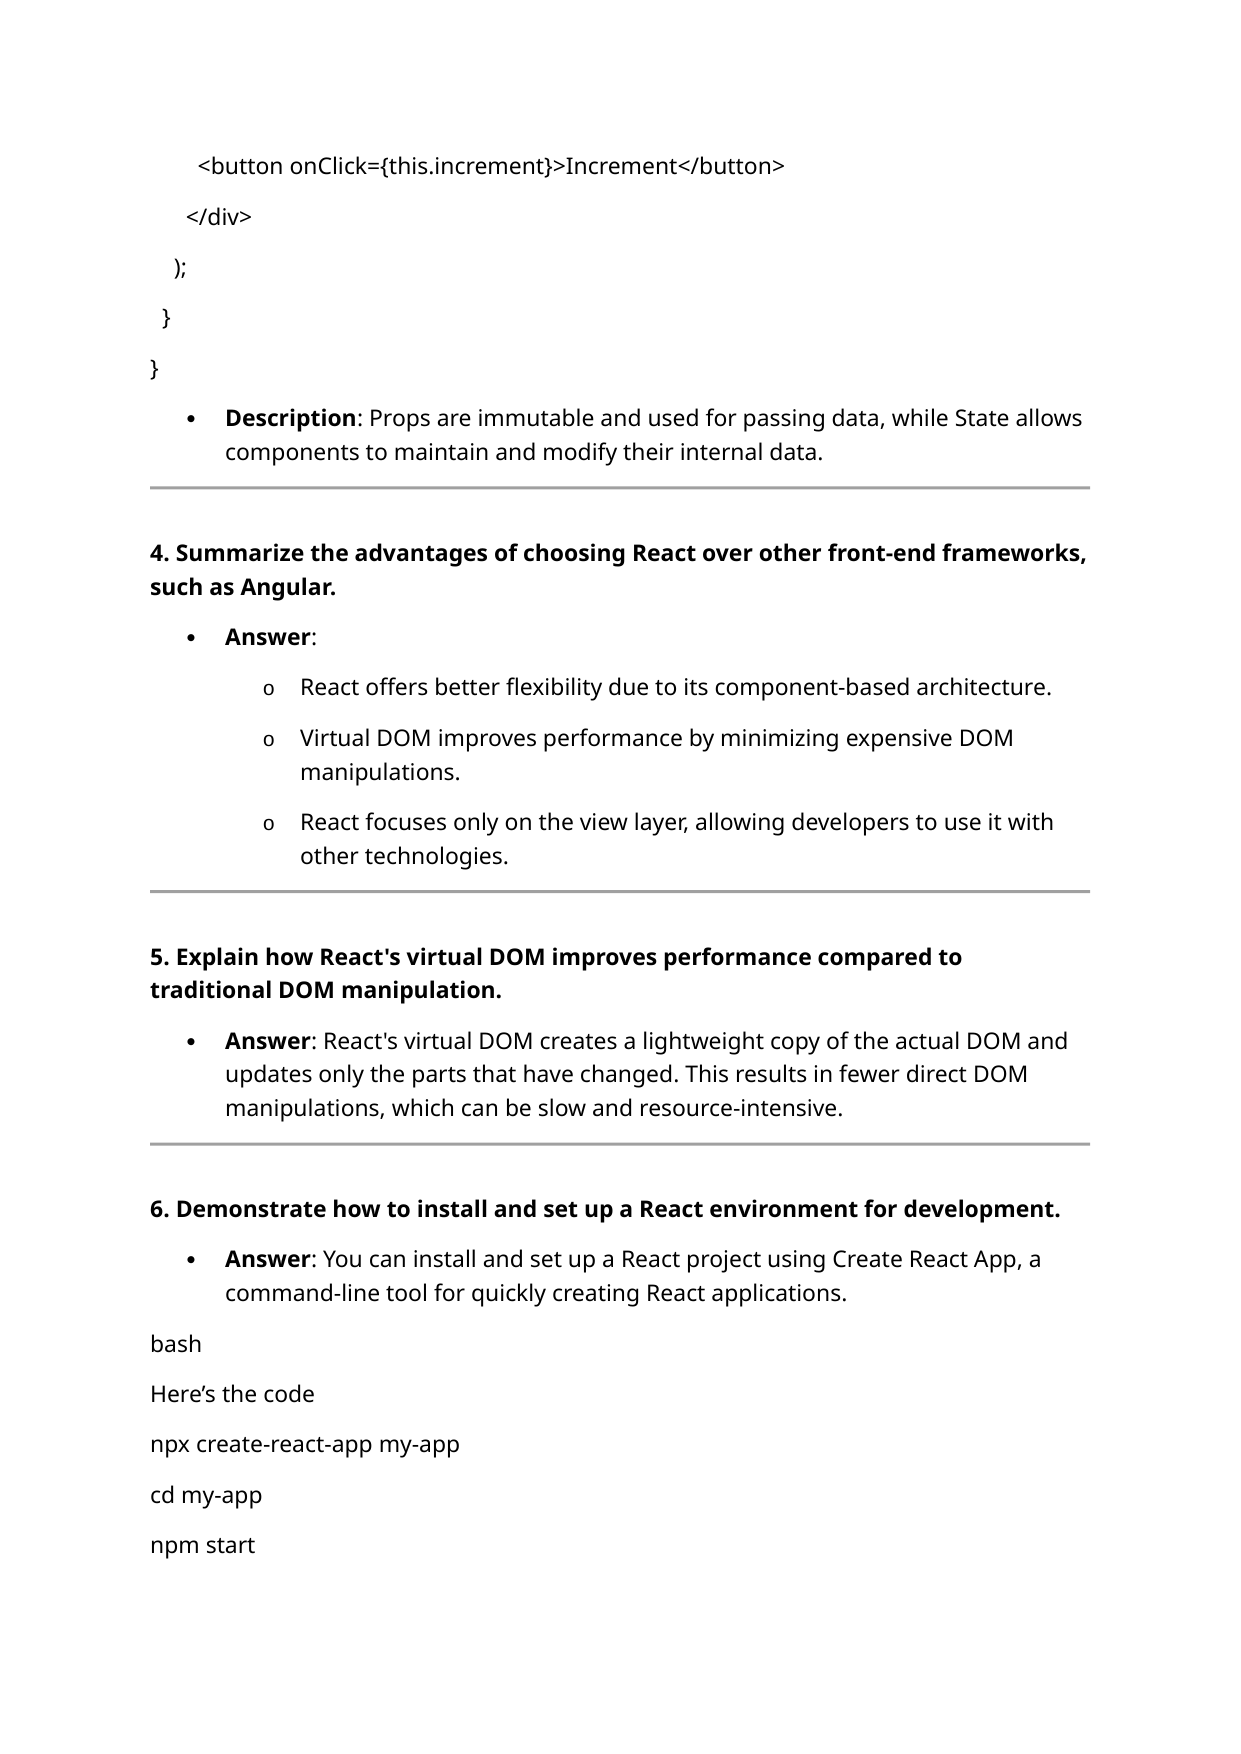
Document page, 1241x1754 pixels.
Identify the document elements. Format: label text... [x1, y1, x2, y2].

list Description: Props are immutable and used for passing data, while State allows components to maintain and modify their internal data. [187, 402, 1090, 467]
list Answer: React's virtual DOM creates a lightweight copy of the actual DOM and updates only the parts that have changed. This results in fewer direct DOM manipulations, which can be slow and resource-intensive. [187, 1024, 1090, 1123]
text } [150, 352, 1090, 383]
list Virtual DOM improves performance by minimizing expensive DOM manipulations. [262, 722, 1090, 787]
text npx create-react-app my-app [150, 1428, 1090, 1459]
list React focuses only on the view layer, allowing developers to use it with other technologies. [262, 806, 1090, 871]
text ); [150, 251, 1090, 282]
text </div> [150, 200, 1090, 232]
list React offers better flexibility due to its component-based architecture. [262, 671, 1090, 702]
text } [150, 301, 1090, 332]
text 5. Explain how React's virtual DOM improves performance compared to traditional DOM manipulation. [150, 940, 1090, 1005]
text <button onClick={this.increment}>Increment</button> [150, 150, 1090, 181]
text 4. Summarize the advantages of choosing React over other front-end frameworks, such as Angular. [150, 537, 1090, 602]
text Here’s the code [150, 1378, 1090, 1409]
list Answer: [187, 621, 1090, 652]
text bash [150, 1327, 1090, 1359]
text npm start [150, 1529, 1090, 1560]
text 6. Demonstrate how to install and set up a React environment for development. [150, 1193, 1090, 1224]
text cd my-app [150, 1479, 1090, 1510]
list Answer: You can install and set up a React project using Create React App, a command-line tool for quickly creating React applications. [187, 1243, 1090, 1308]
